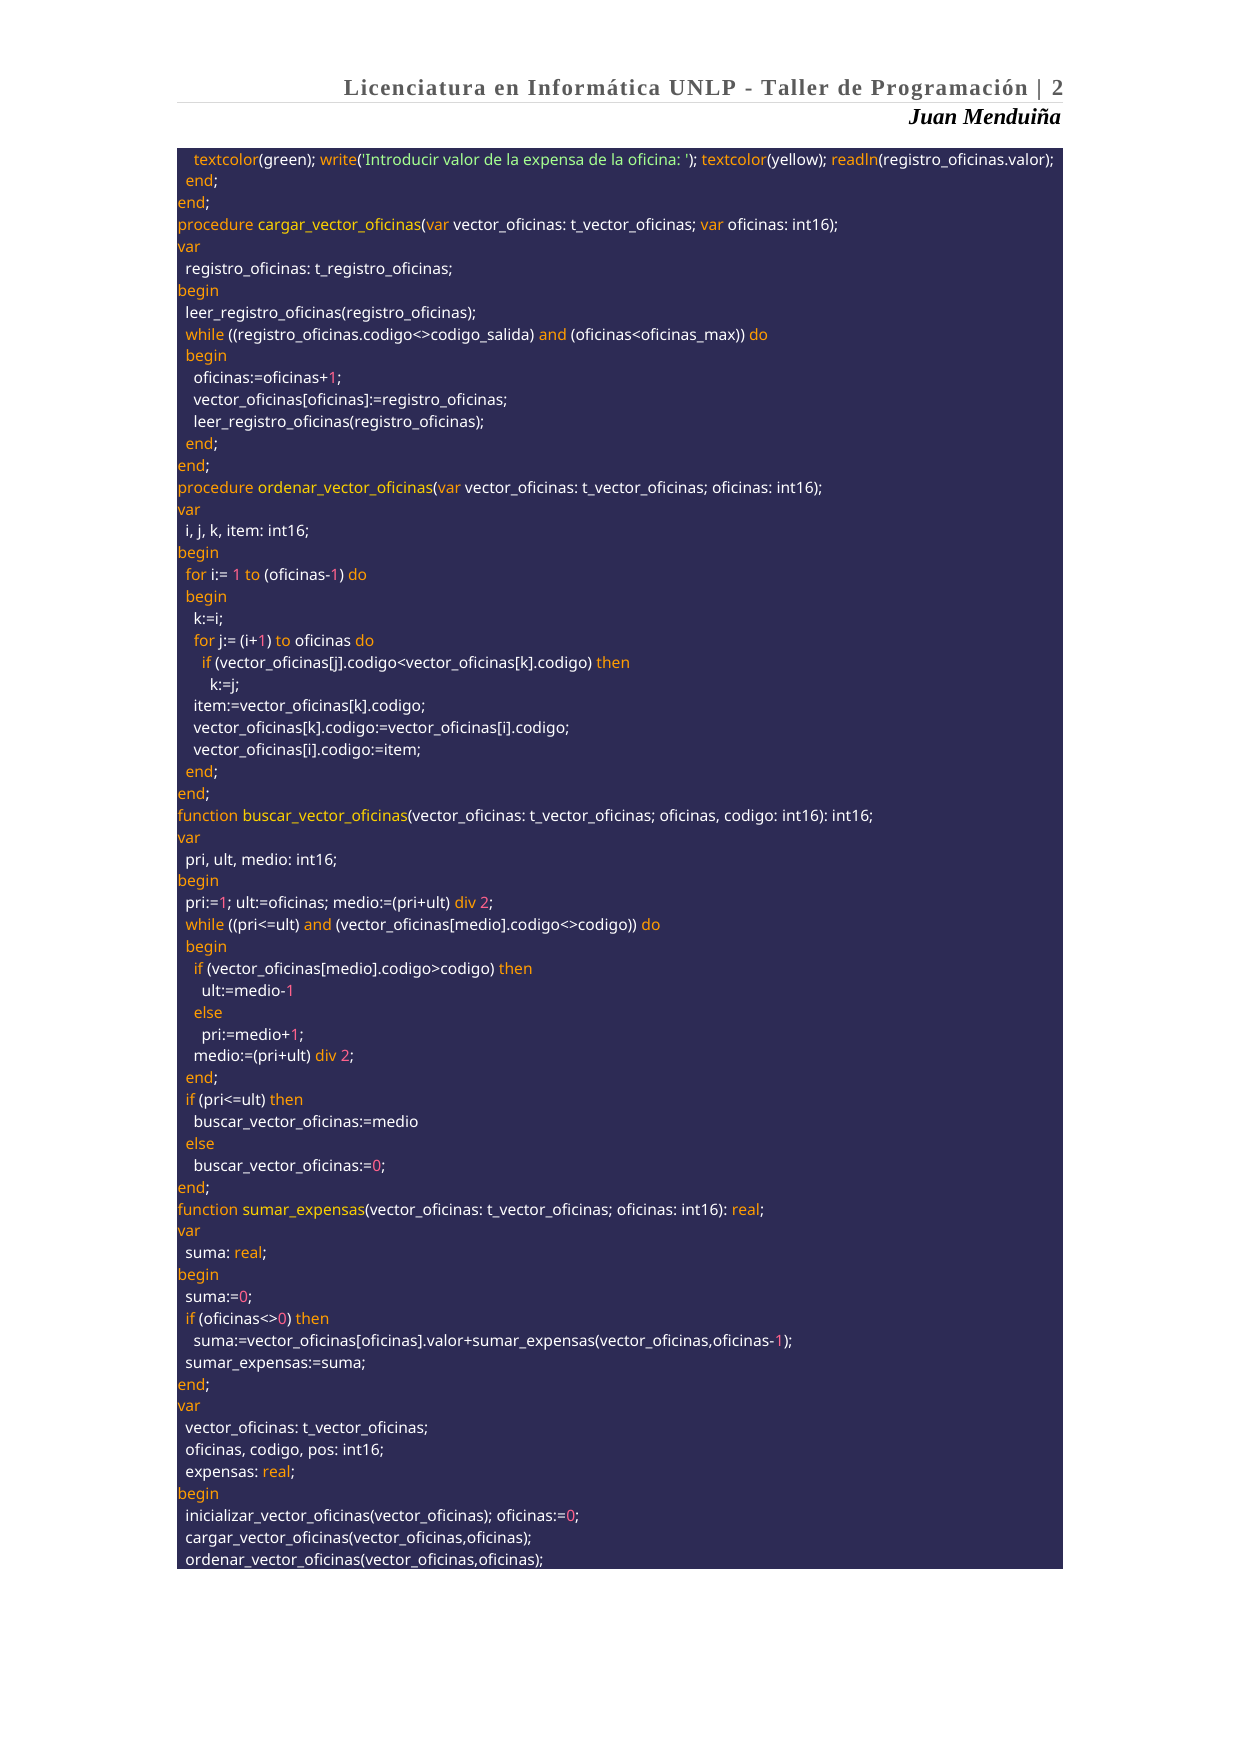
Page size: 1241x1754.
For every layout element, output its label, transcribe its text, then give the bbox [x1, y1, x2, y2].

text end; [177, 1176, 1063, 1198]
text if (vector_oficinas[j].codigo<vector_oficinas[k].codigo) then [177, 651, 1063, 673]
text else [177, 1132, 1063, 1154]
text end; [177, 1066, 1063, 1088]
text end; [177, 432, 1063, 454]
text procedure ordenar_vector_oficinas(var vector_oficinas: t_vector_oficinas; oficinas: int16); [177, 476, 1063, 498]
text pri:=medio+1; [177, 1023, 1063, 1044]
text if (vector_oficinas[medio].codigo>codigo) then [177, 957, 1063, 979]
text pri, ult, medio: int16; [177, 848, 1063, 869]
text ordenar_vector_oficinas(vector_oficinas,oficinas); [177, 1548, 1063, 1569]
text for j:= (i+1) to oficinas do [177, 629, 1063, 651]
text vector_oficinas: t_vector_oficinas; [177, 1416, 1063, 1438]
text ult:=medio-1 [177, 979, 1063, 1001]
text var [177, 498, 1063, 519]
text vector_oficinas[i].codigo:=item; [177, 738, 1063, 760]
text if (pri<=ult) then [177, 1088, 1063, 1110]
text k:=i; [177, 607, 1063, 629]
text oficinas, codigo, pos: int16; [177, 1438, 1063, 1460]
text end; [177, 760, 1063, 782]
text expensas: real; [177, 1460, 1063, 1482]
text cargar_vector_oficinas(vector_oficinas,oficinas); [177, 1526, 1063, 1548]
text medio:=(pri+ult) div 2; [177, 1044, 1063, 1066]
text begin [177, 279, 1063, 301]
text procedure cargar_vector_oficinas(var vector_oficinas: t_vector_oficinas; var oficinas: int16); [177, 213, 1063, 235]
text var [177, 826, 1063, 848]
text end; [177, 454, 1063, 476]
text var [177, 1219, 1063, 1241]
text function buscar_vector_oficinas(vector_oficinas: t_vector_oficinas; oficinas, codigo: int16): int16; [177, 804, 1063, 826]
text end; [177, 782, 1063, 804]
text begin [177, 585, 1063, 607]
text suma: real; [177, 1241, 1063, 1263]
text buscar_vector_oficinas:=0; [177, 1154, 1063, 1176]
text begin [177, 935, 1063, 957]
text var [177, 1394, 1063, 1416]
text vector_oficinas[oficinas]:=registro_oficinas; [177, 388, 1063, 410]
text registro_oficinas: t_registro_oficinas; [177, 257, 1063, 279]
text k:=j; [177, 673, 1063, 694]
text end; [177, 191, 1063, 213]
text leer_registro_oficinas(registro_oficinas); [177, 410, 1063, 432]
text var [177, 235, 1063, 257]
text end; [177, 1373, 1063, 1394]
text inicializar_vector_oficinas(vector_oficinas); oficinas:=0; [177, 1504, 1063, 1526]
text begin [177, 541, 1063, 563]
text begin [177, 344, 1063, 366]
text end; [177, 169, 1063, 191]
text for i:= 1 to (oficinas-1) do [177, 563, 1063, 585]
text suma:=vector_oficinas[oficinas].valor+sumar_expensas(vector_oficinas,oficinas-1); [177, 1329, 1063, 1351]
text begin [177, 869, 1063, 891]
text item:=vector_oficinas[k].codigo; [177, 694, 1063, 716]
text oficinas:=oficinas+1; [177, 366, 1063, 388]
text else [177, 1001, 1063, 1023]
text sumar_expensas:=suma; [177, 1351, 1063, 1373]
text suma:=0; [177, 1285, 1063, 1307]
text leer_registro_oficinas(registro_oficinas); [177, 301, 1063, 323]
text while ((pri<=ult) and (vector_oficinas[medio].codigo<>codigo)) do [177, 913, 1063, 935]
text function sumar_expensas(vector_oficinas: t_vector_oficinas; oficinas: int16): real; [177, 1198, 1063, 1219]
text textcolor(green); write('Introducir valor de la expensa de la oficina: '); textcolor(yellow); readln(registro_oficinas.valor); [177, 148, 1063, 169]
text if (oficinas<>0) then [177, 1307, 1063, 1329]
text begin [177, 1482, 1063, 1504]
text i, j, k, item: int16; [177, 519, 1063, 541]
text while ((registro_oficinas.codigo<>codigo_salida) and (oficinas<oficinas_max)) do [177, 323, 1063, 344]
text vector_oficinas[k].codigo:=vector_oficinas[i].codigo; [177, 716, 1063, 738]
text begin [177, 1263, 1063, 1285]
text buscar_vector_oficinas:=medio [177, 1110, 1063, 1132]
text pri:=1; ult:=oficinas; medio:=(pri+ult) div 2; [177, 891, 1063, 913]
